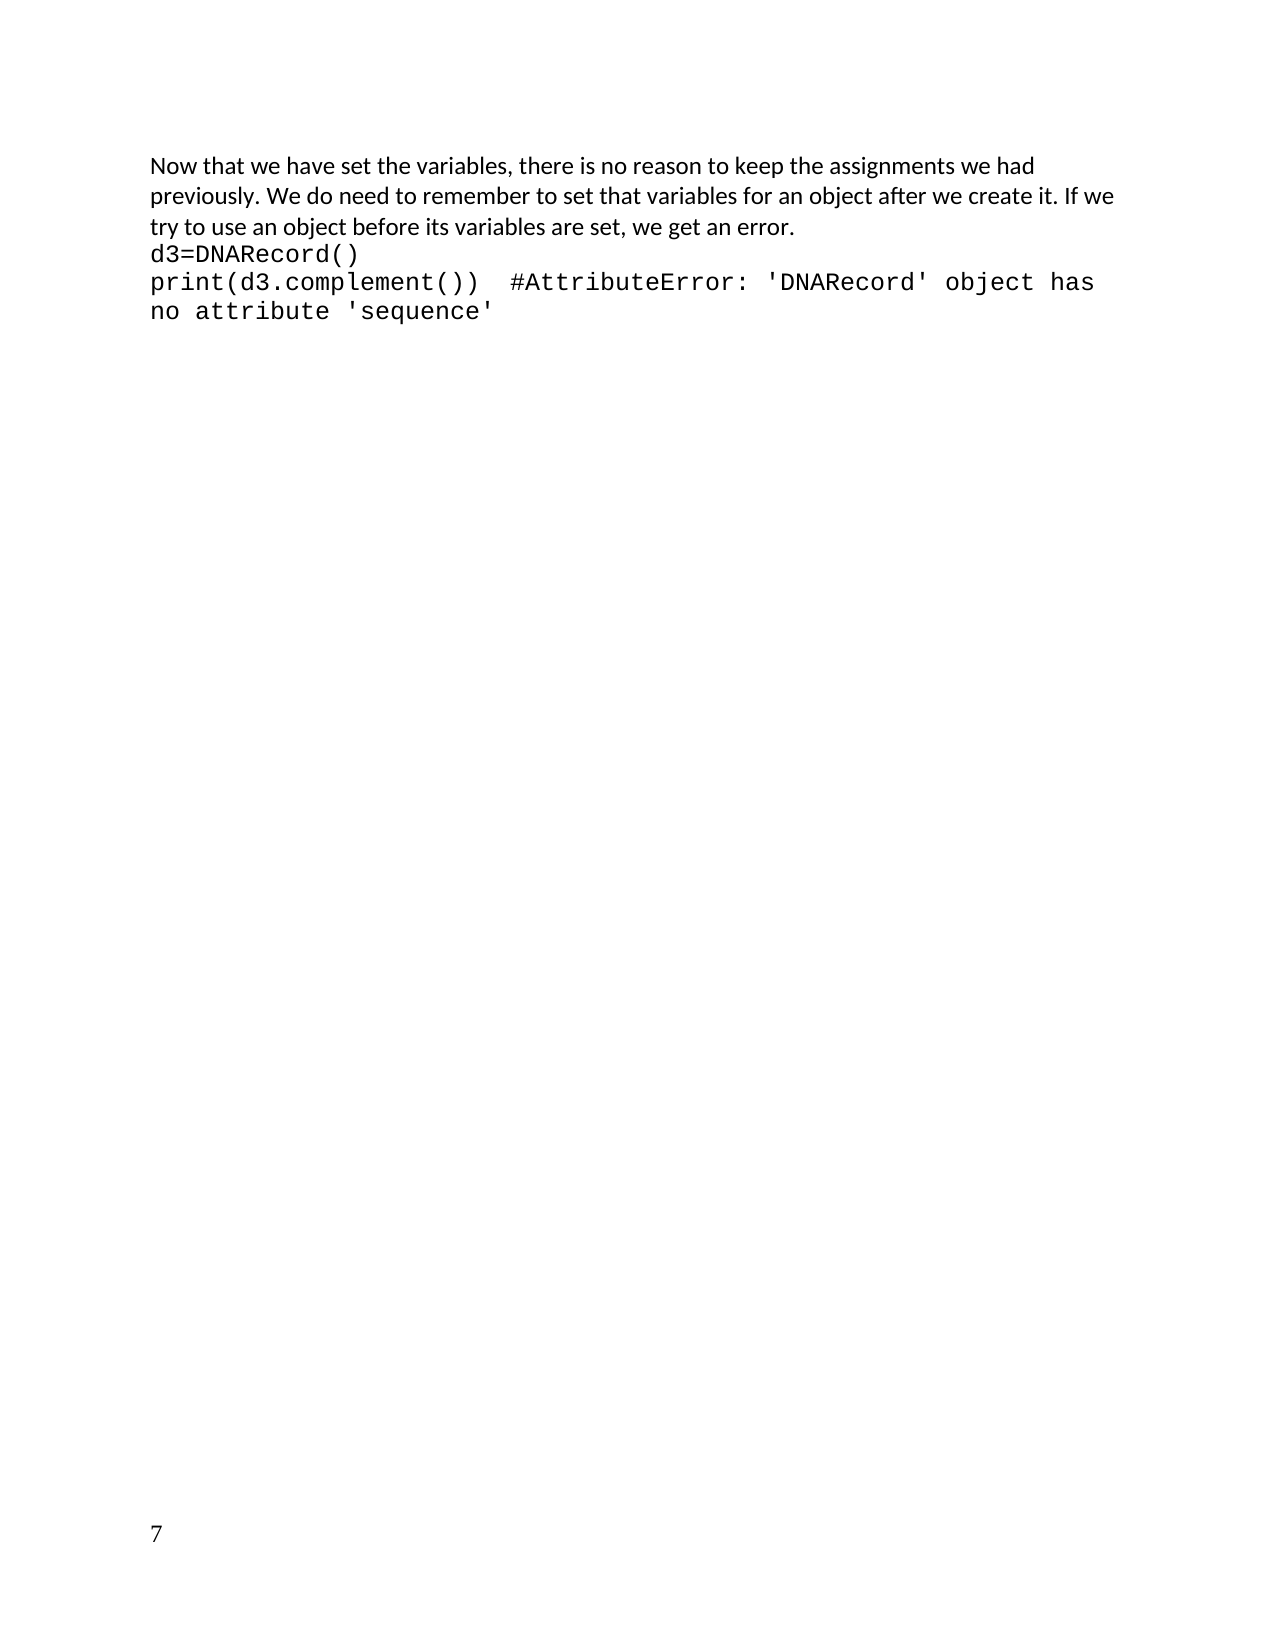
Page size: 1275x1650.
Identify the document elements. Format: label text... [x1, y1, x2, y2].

text print(d3.complement()) #AttributeError: 'DNARecord' object has no attribute 'sequence' [150, 270, 1125, 327]
text Now that we have set the variables, there is no reason to keep the assignments we had previously. We do need to remember to set that variables for an object after we create it. If we try to use an object before its variables are set, we get an error. [150, 150, 1125, 242]
text d3=DNARecord() [150, 242, 1125, 270]
